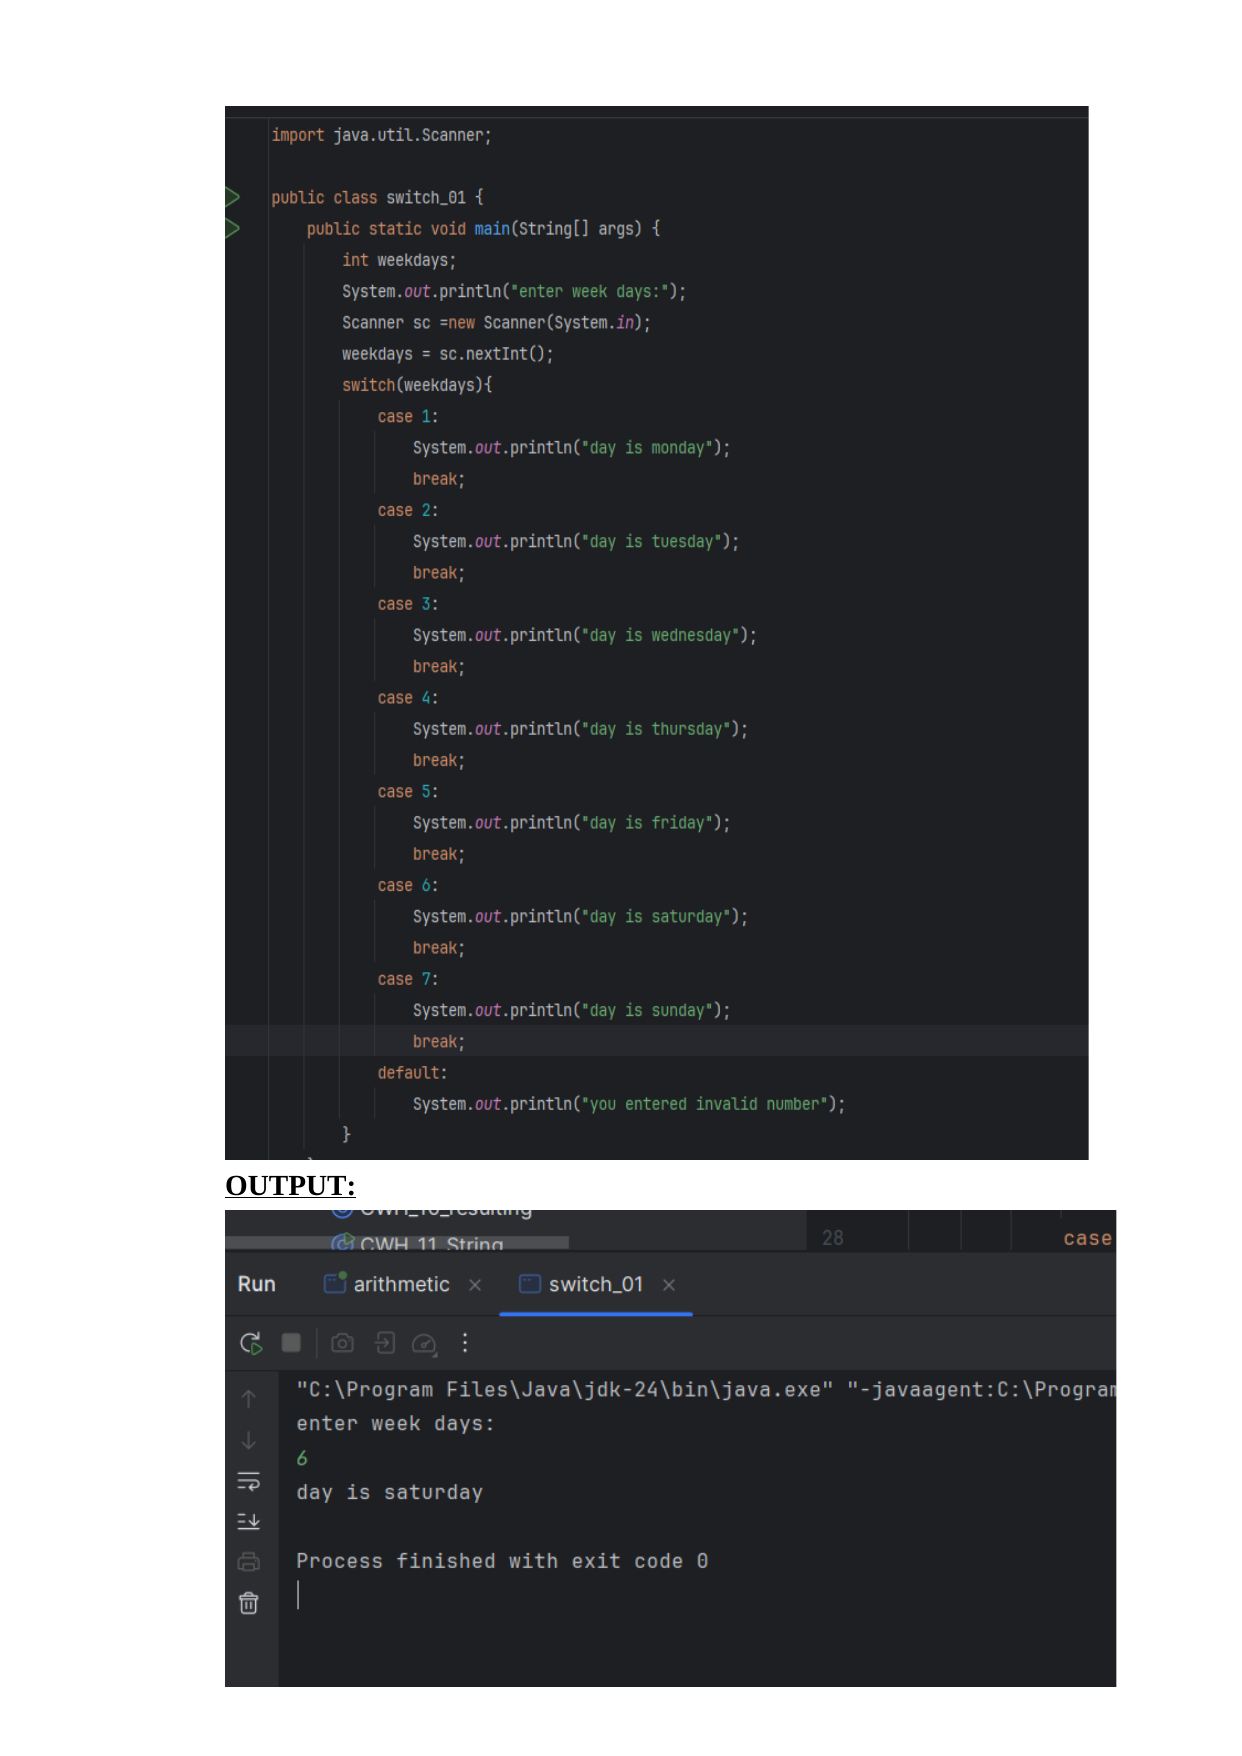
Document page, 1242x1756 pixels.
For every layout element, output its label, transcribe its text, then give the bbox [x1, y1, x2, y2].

text OUTPUT: [225, 1168, 1153, 1201]
picture [225, 106, 1089, 1160]
picture [225, 1210, 1117, 1687]
